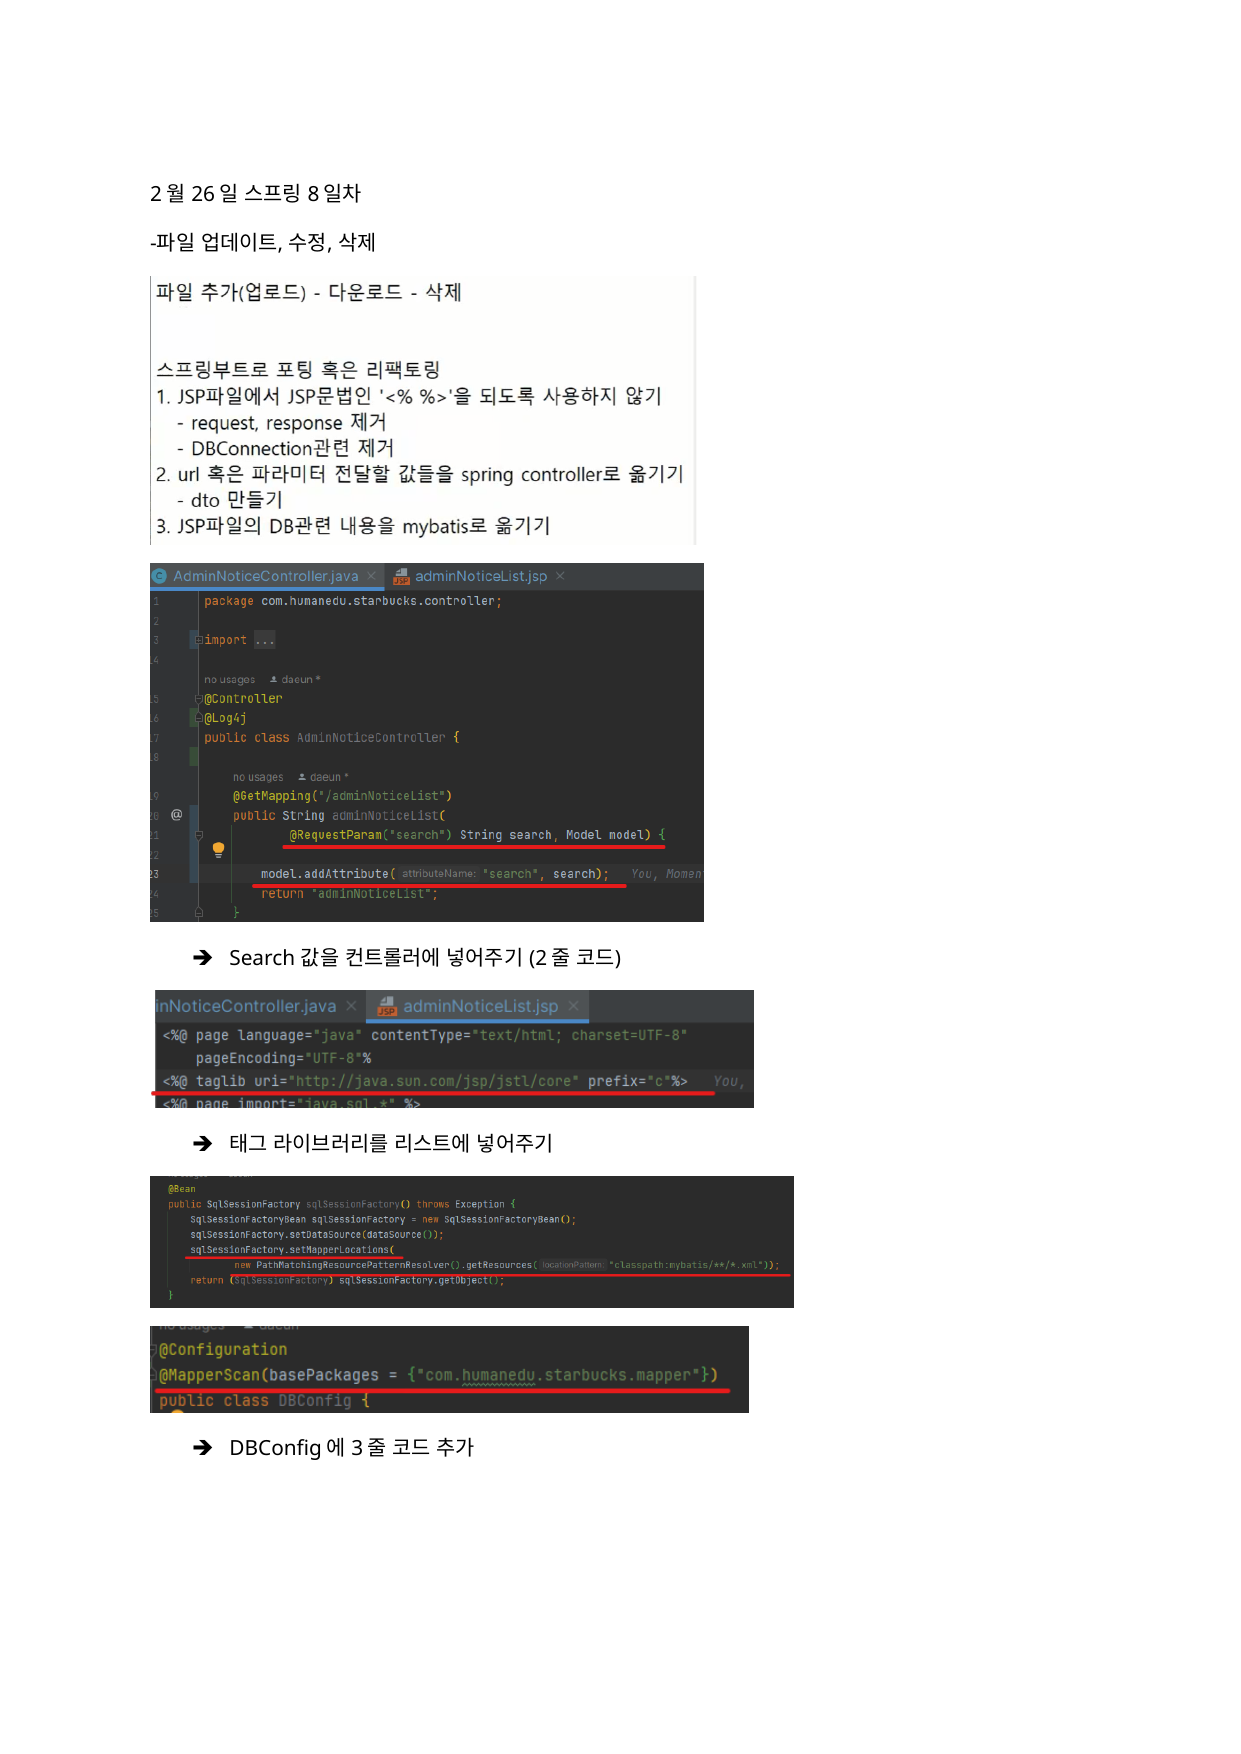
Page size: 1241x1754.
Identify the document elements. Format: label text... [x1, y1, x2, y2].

list DBConfig에 3줄 코드 추가 [192, 1431, 1090, 1462]
list 태그 라이브러리를 리스트에 넣어주기 [192, 1127, 1090, 1157]
picture [150, 1176, 794, 1308]
text 2월 26일 스프링 8일차 [150, 177, 1090, 207]
picture [150, 563, 704, 922]
picture [150, 1326, 749, 1413]
text -파일 업데이트, 수정, 삭제 [150, 227, 1090, 257]
picture [150, 276, 697, 545]
list Search 값을 컨트롤러에 넣어주기 (2줄 코드) [192, 941, 1090, 971]
picture [150, 990, 754, 1108]
